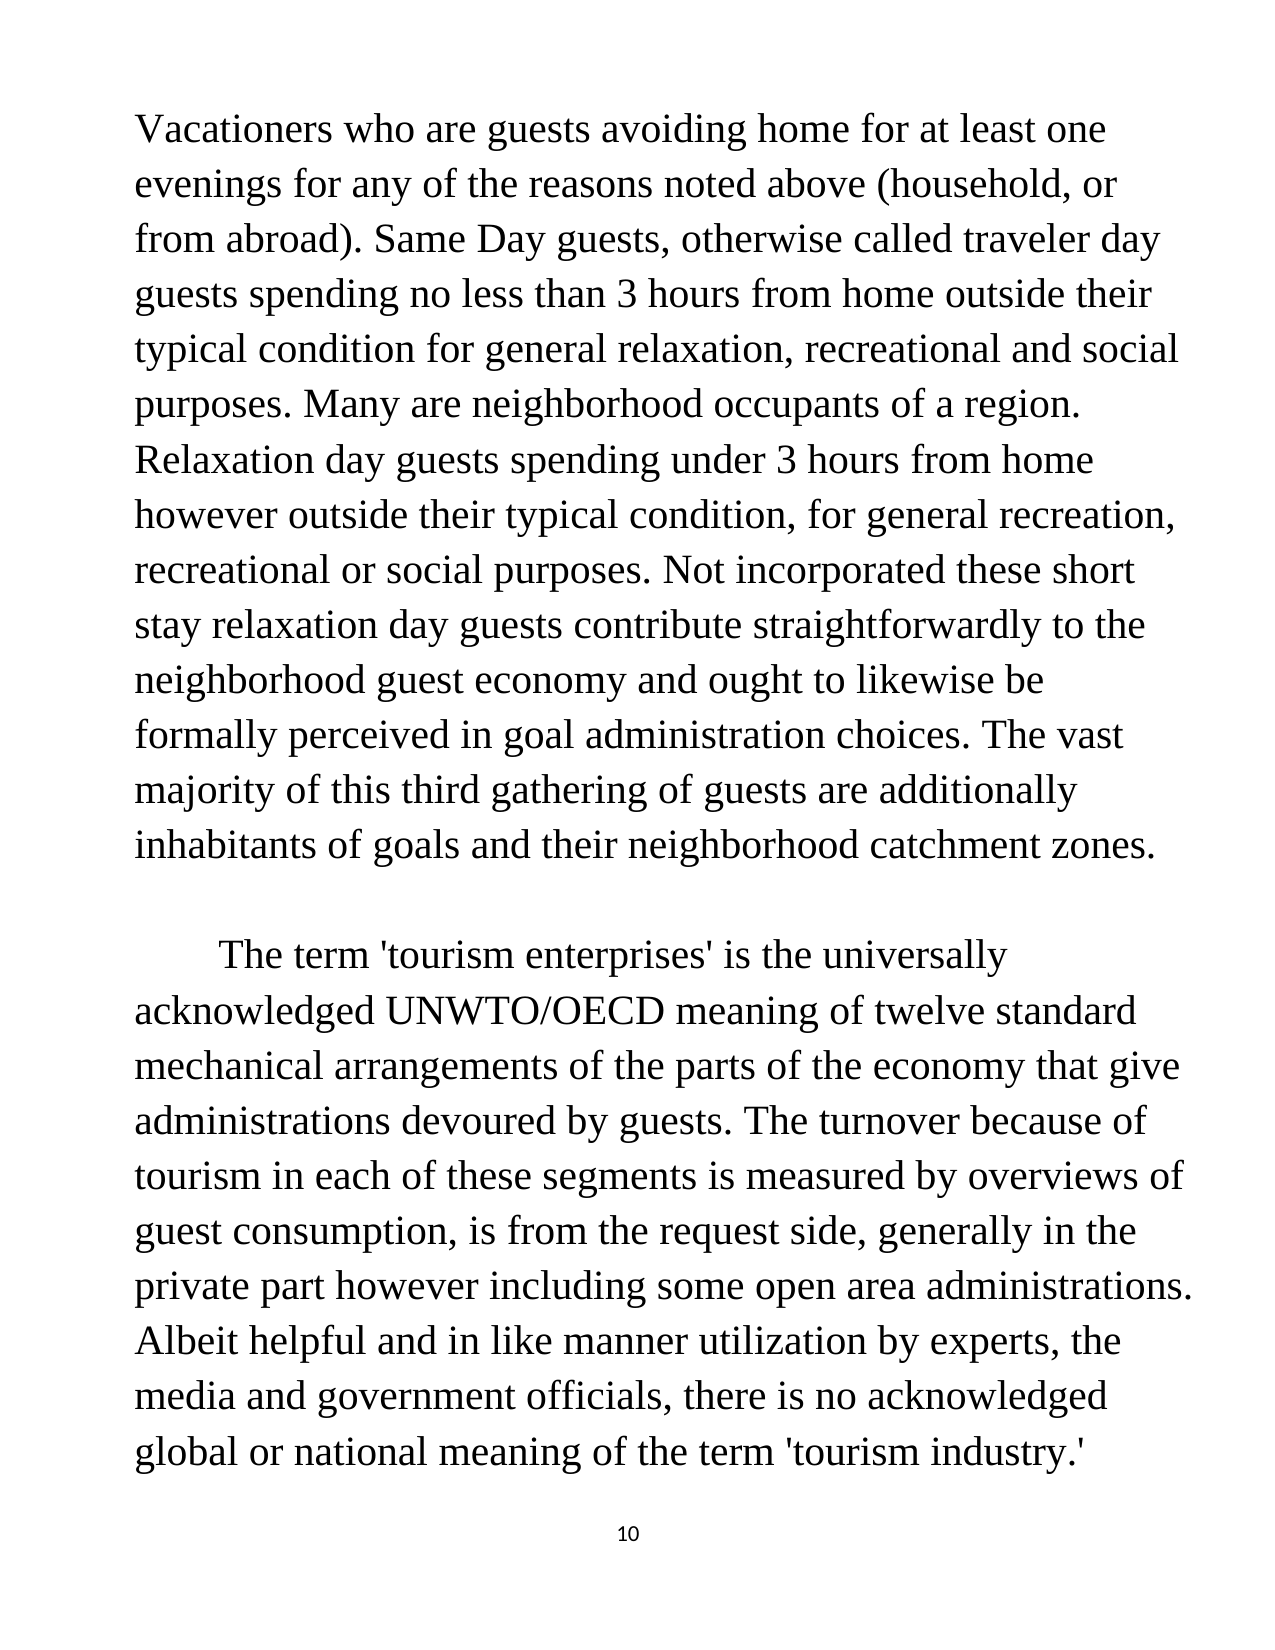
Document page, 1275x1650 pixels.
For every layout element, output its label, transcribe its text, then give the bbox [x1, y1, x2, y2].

list The term 'tourism enterprises' is the universally acknowledged UNWTO/OECD meaning of twelve standard mechanical arrangements of the parts of the economy that give administrations devoured by guests. The turnover because of tourism in each of these segments is measured by overviews of guest consumption, is from the request side, generally in the private part however including some open area administrations. Albeit helpful and in like manner utilization by experts, the media and government officials, there is no acknowledged global or national meaning of the term 'tourism industry.' [103, 930, 1196, 1474]
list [103, 103, 1196, 868]
